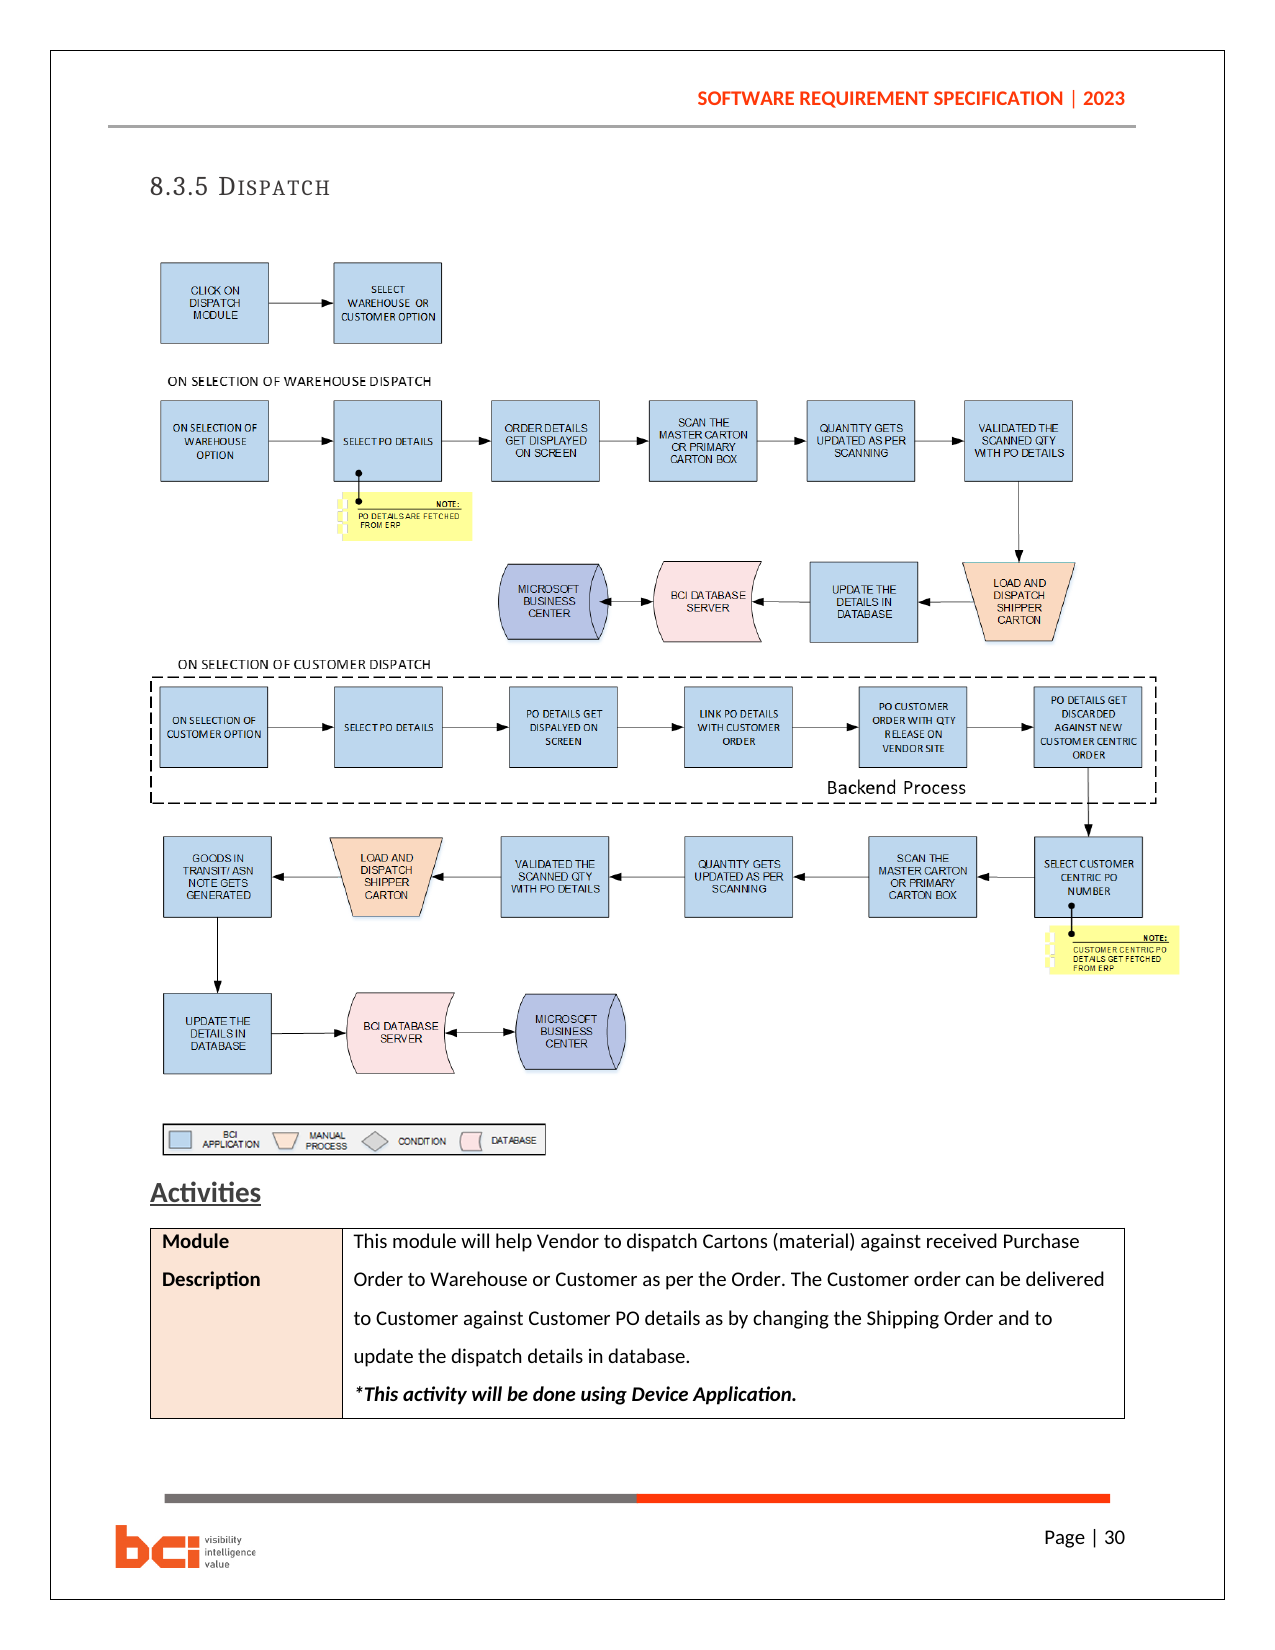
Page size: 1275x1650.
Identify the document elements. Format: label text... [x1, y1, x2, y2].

subtitle Dispatch [150, 171, 1125, 202]
picture [150, 261, 1180, 1156]
table_header This module will help Vendor to dispatch Cartons (material) against received Purchase Order to Warehouse or Customer as per the Order. The Customer order can be delivered to Customer against Customer PO details as by changing the Shipping Order and to update the dispatch details in database. *This activity will be done using Device Application. [343, 1229, 1124, 1418]
table_header Module Description [151, 1229, 342, 1418]
picture [114, 1520, 255, 1568]
text Activities [150, 1174, 1125, 1209]
